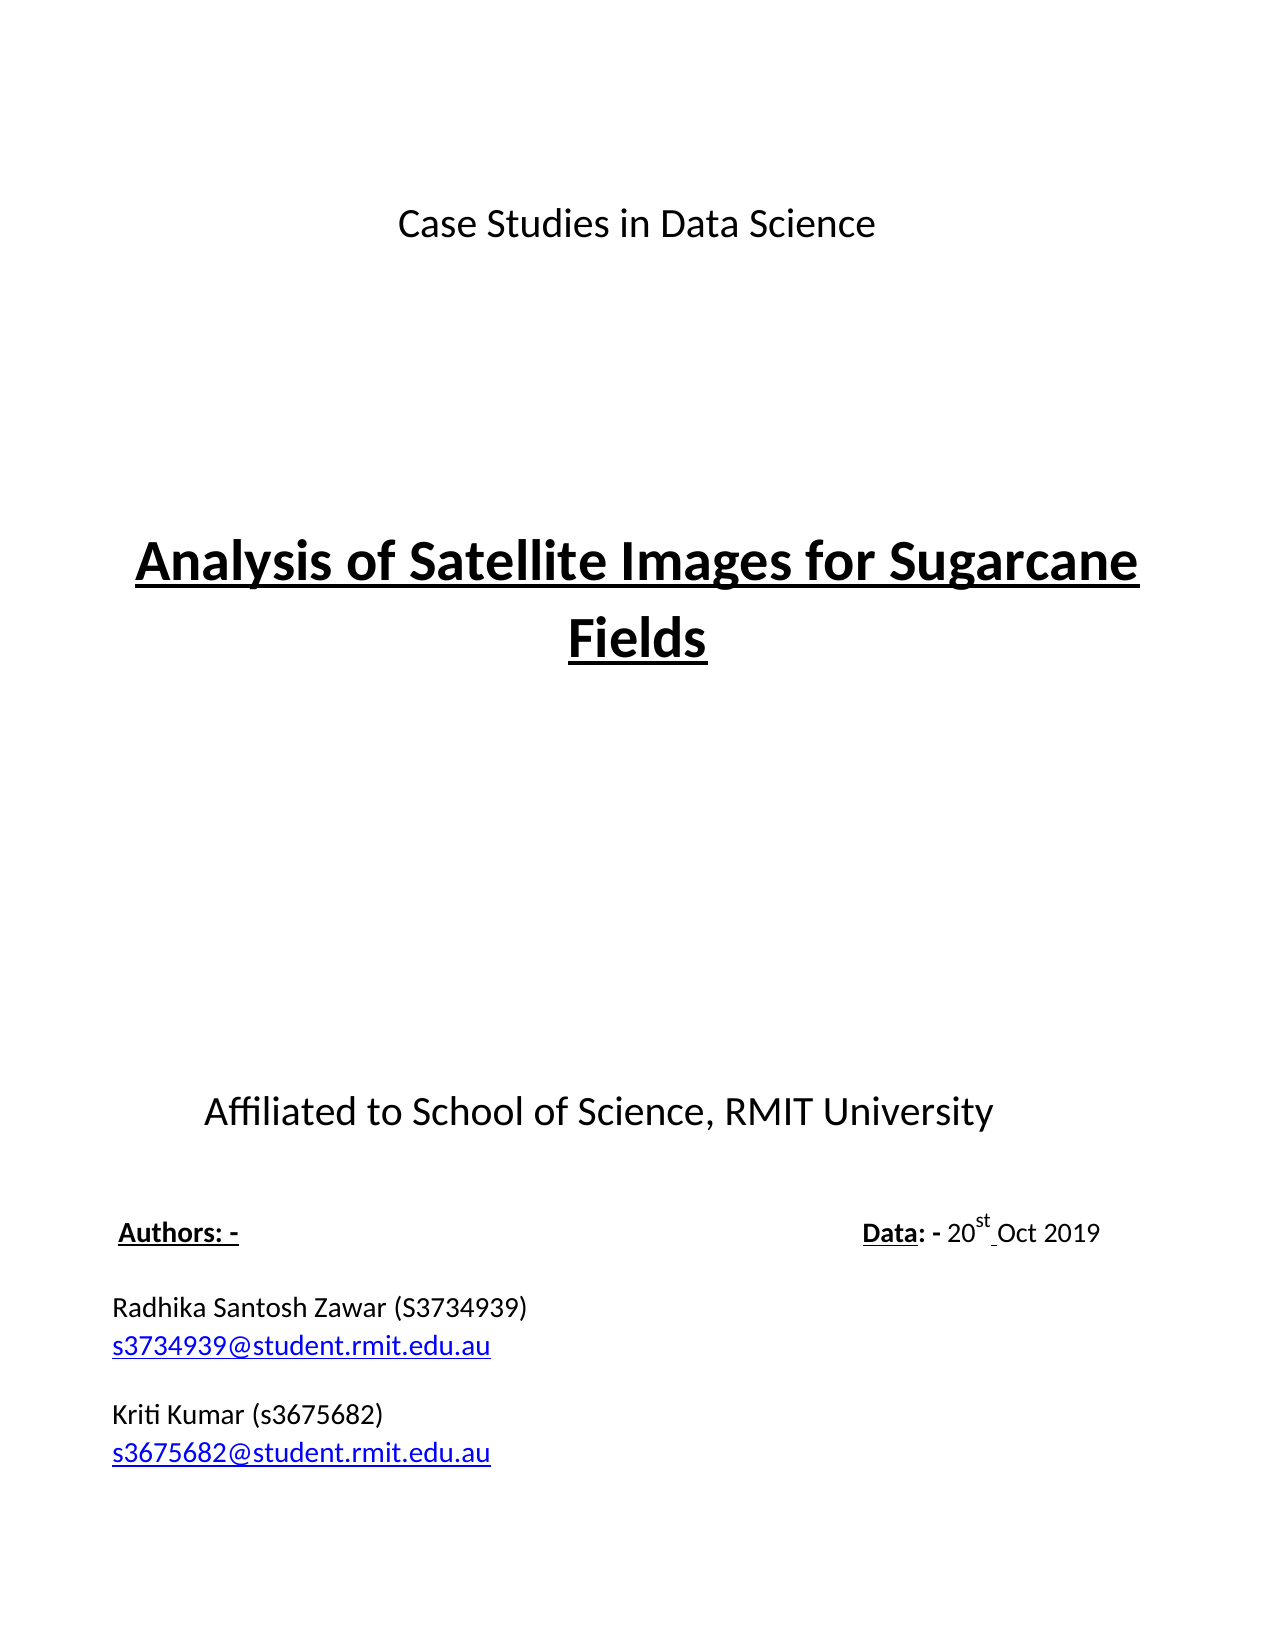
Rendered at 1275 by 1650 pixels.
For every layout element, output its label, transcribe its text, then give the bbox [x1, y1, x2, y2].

text Case Studies in Data Science [112, 197, 1162, 248]
text Kriti Kumar (s3675682) [112, 1396, 1162, 1431]
text Radhika Santosh Zawar (S3734939) [112, 1289, 1162, 1324]
text Affiliated to School of Science, RMIT University [204, 1084, 1162, 1135]
text Authors: - Data: - 20st Oct 2019 [112, 1207, 1162, 1251]
text s3675682@student.rmit.edu.au [112, 1434, 1162, 1470]
text s3734939@student.rmit.edu.au [112, 1327, 1162, 1363]
text Analysis of Satellite Images for Sugarcane Fields [112, 524, 1162, 672]
